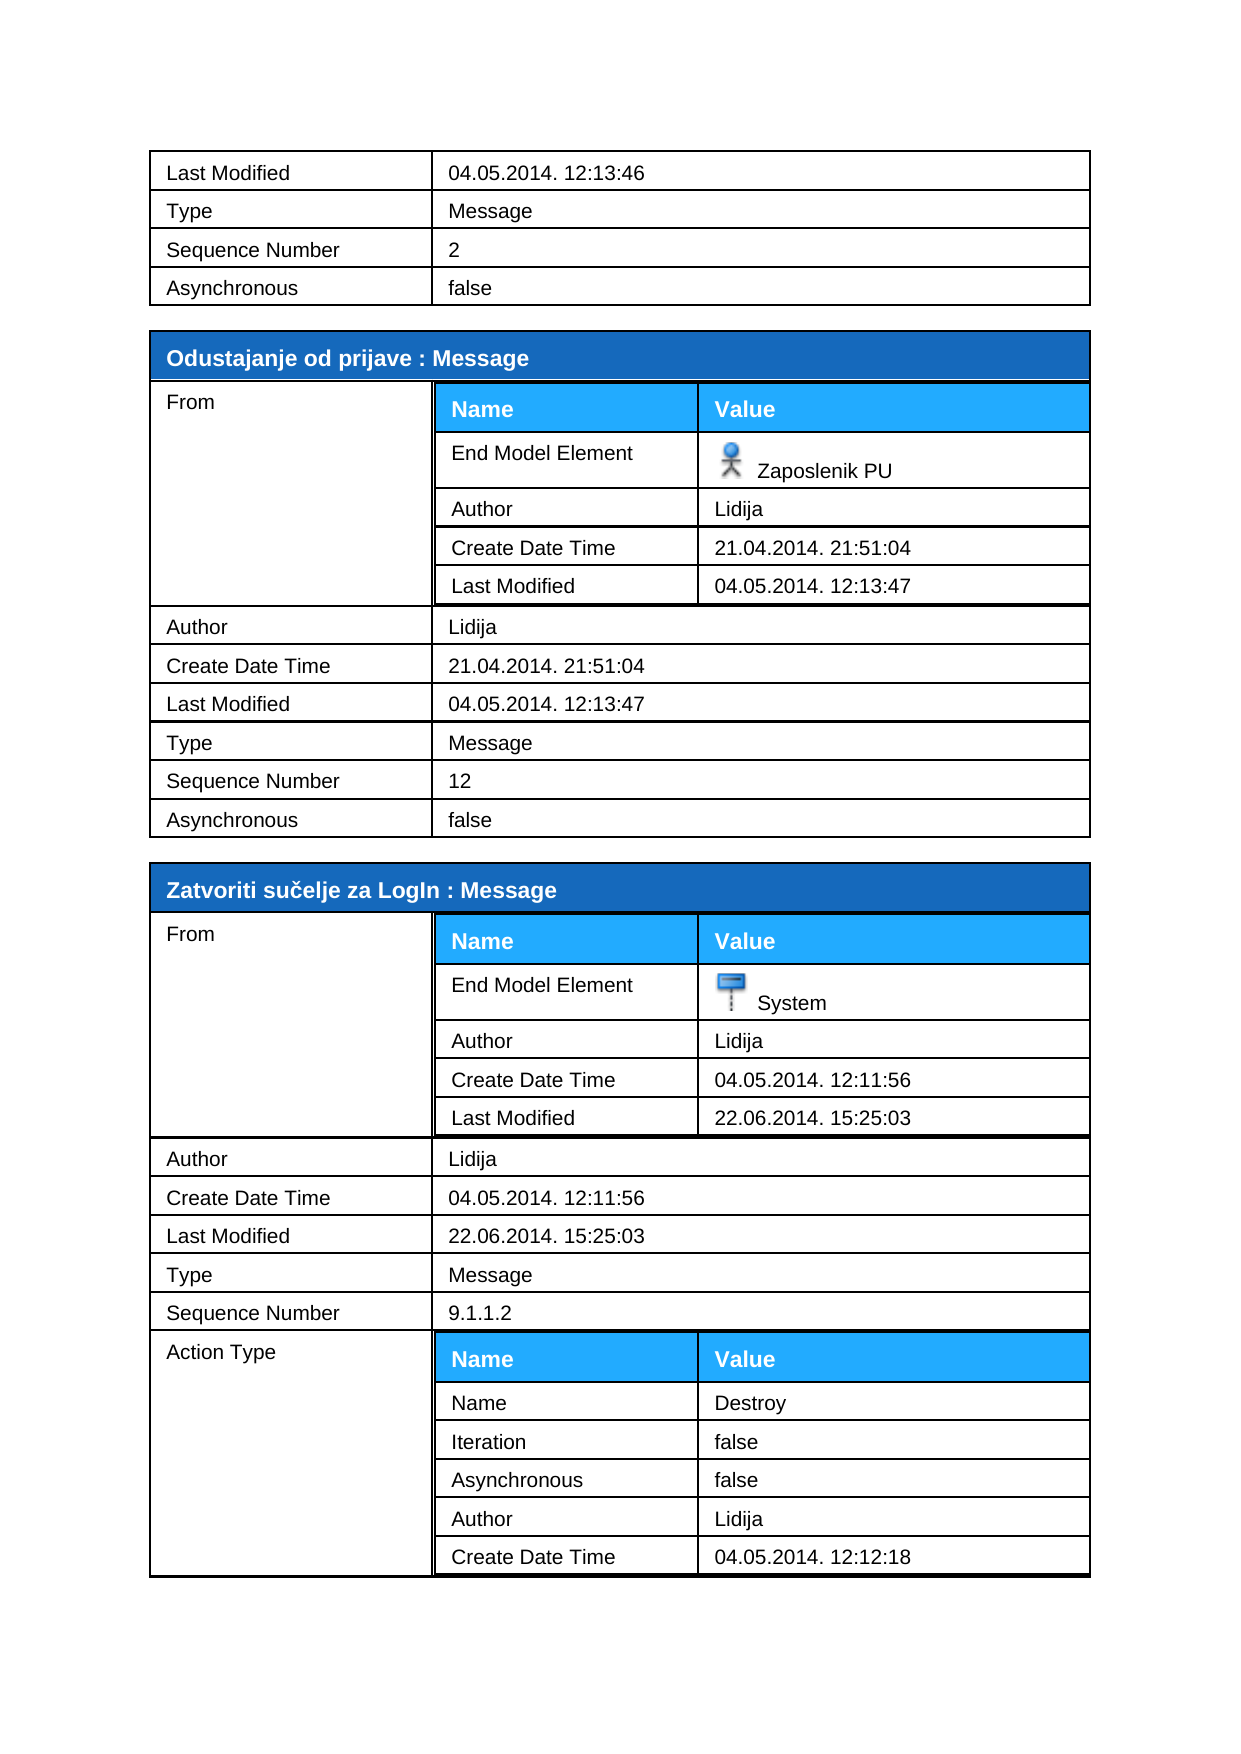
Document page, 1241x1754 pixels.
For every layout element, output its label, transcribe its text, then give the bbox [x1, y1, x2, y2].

table_cell false [433, 800, 1089, 836]
table_cell 2 [433, 229, 1089, 266]
table_cell [699, 1498, 1089, 1535]
table_cell [436, 1460, 697, 1496]
table_cell Last Modified [151, 1216, 431, 1252]
table_cell [436, 1021, 697, 1057]
table_cell [699, 1059, 1089, 1096]
table_cell false [433, 268, 1089, 304]
table_cell 21.04.2014. 21:51:04 [433, 645, 1089, 682]
table_cell Type [151, 723, 431, 759]
table_cell 04.05.2014. 12:11:56 [433, 1177, 1089, 1213]
table_cell Type [151, 1254, 431, 1291]
table_cell Create Date Time [151, 645, 431, 682]
table_cell [436, 1383, 697, 1419]
table_cell Author [151, 1139, 431, 1175]
table_cell Sequence Number [151, 761, 431, 797]
table_cell [436, 489, 697, 525]
table_cell Lidija [433, 607, 1089, 643]
table_cell [436, 1498, 697, 1535]
table_cell 04.05.2014. 12:13:47 [433, 684, 1089, 720]
table_cell [699, 489, 1089, 525]
table_cell [699, 1098, 1089, 1134]
picture [714, 973, 752, 1011]
table_cell [436, 433, 697, 487]
table_cell [436, 1421, 697, 1458]
table_cell [699, 1537, 1089, 1573]
table_cell Action Type [151, 1331, 431, 1575]
table_cell [699, 566, 1089, 603]
table_cell Sequence Number [151, 229, 431, 266]
table_cell Asynchronous [151, 800, 431, 836]
table_cell Sequence Number [151, 1293, 431, 1329]
table_cell 9.1.1.2 [433, 1293, 1089, 1329]
table_cell [436, 1537, 697, 1573]
table_cell Last Modified [151, 684, 431, 720]
table_cell 12 [433, 761, 1089, 797]
table_cell Type [151, 191, 431, 227]
table_cell [436, 528, 697, 564]
table_cell 04.05.2014. 12:13:46 [433, 152, 1089, 188]
table_header Odustajanje od prijave : Message [151, 332, 1089, 379]
table_cell [699, 1421, 1089, 1458]
table_cell From [151, 913, 431, 1136]
table_cell [699, 1021, 1089, 1057]
table_cell Message [433, 723, 1089, 759]
table_cell [699, 1383, 1089, 1419]
table_cell [699, 1460, 1089, 1496]
table_cell Create Date Time [151, 1177, 431, 1213]
table_cell 22.06.2014. 15:25:03 [433, 1216, 1089, 1252]
table_cell [436, 566, 697, 603]
table_cell [699, 965, 1089, 1019]
table_cell Message [433, 1254, 1089, 1291]
table_cell Author [151, 607, 431, 643]
table_cell Lidija [433, 1139, 1089, 1175]
table_cell [436, 1059, 697, 1096]
table_cell Message [433, 191, 1089, 227]
table_cell [699, 528, 1089, 564]
table_header Zatvoriti sučelje za LogIn : Message [151, 864, 1089, 911]
table_cell Last Modified [151, 152, 431, 188]
table_cell From [151, 382, 431, 605]
table_cell Asynchronous [151, 268, 431, 304]
table_cell [436, 965, 697, 1019]
table_cell [436, 1098, 697, 1134]
picture [714, 441, 752, 479]
table_cell [699, 433, 1089, 487]
